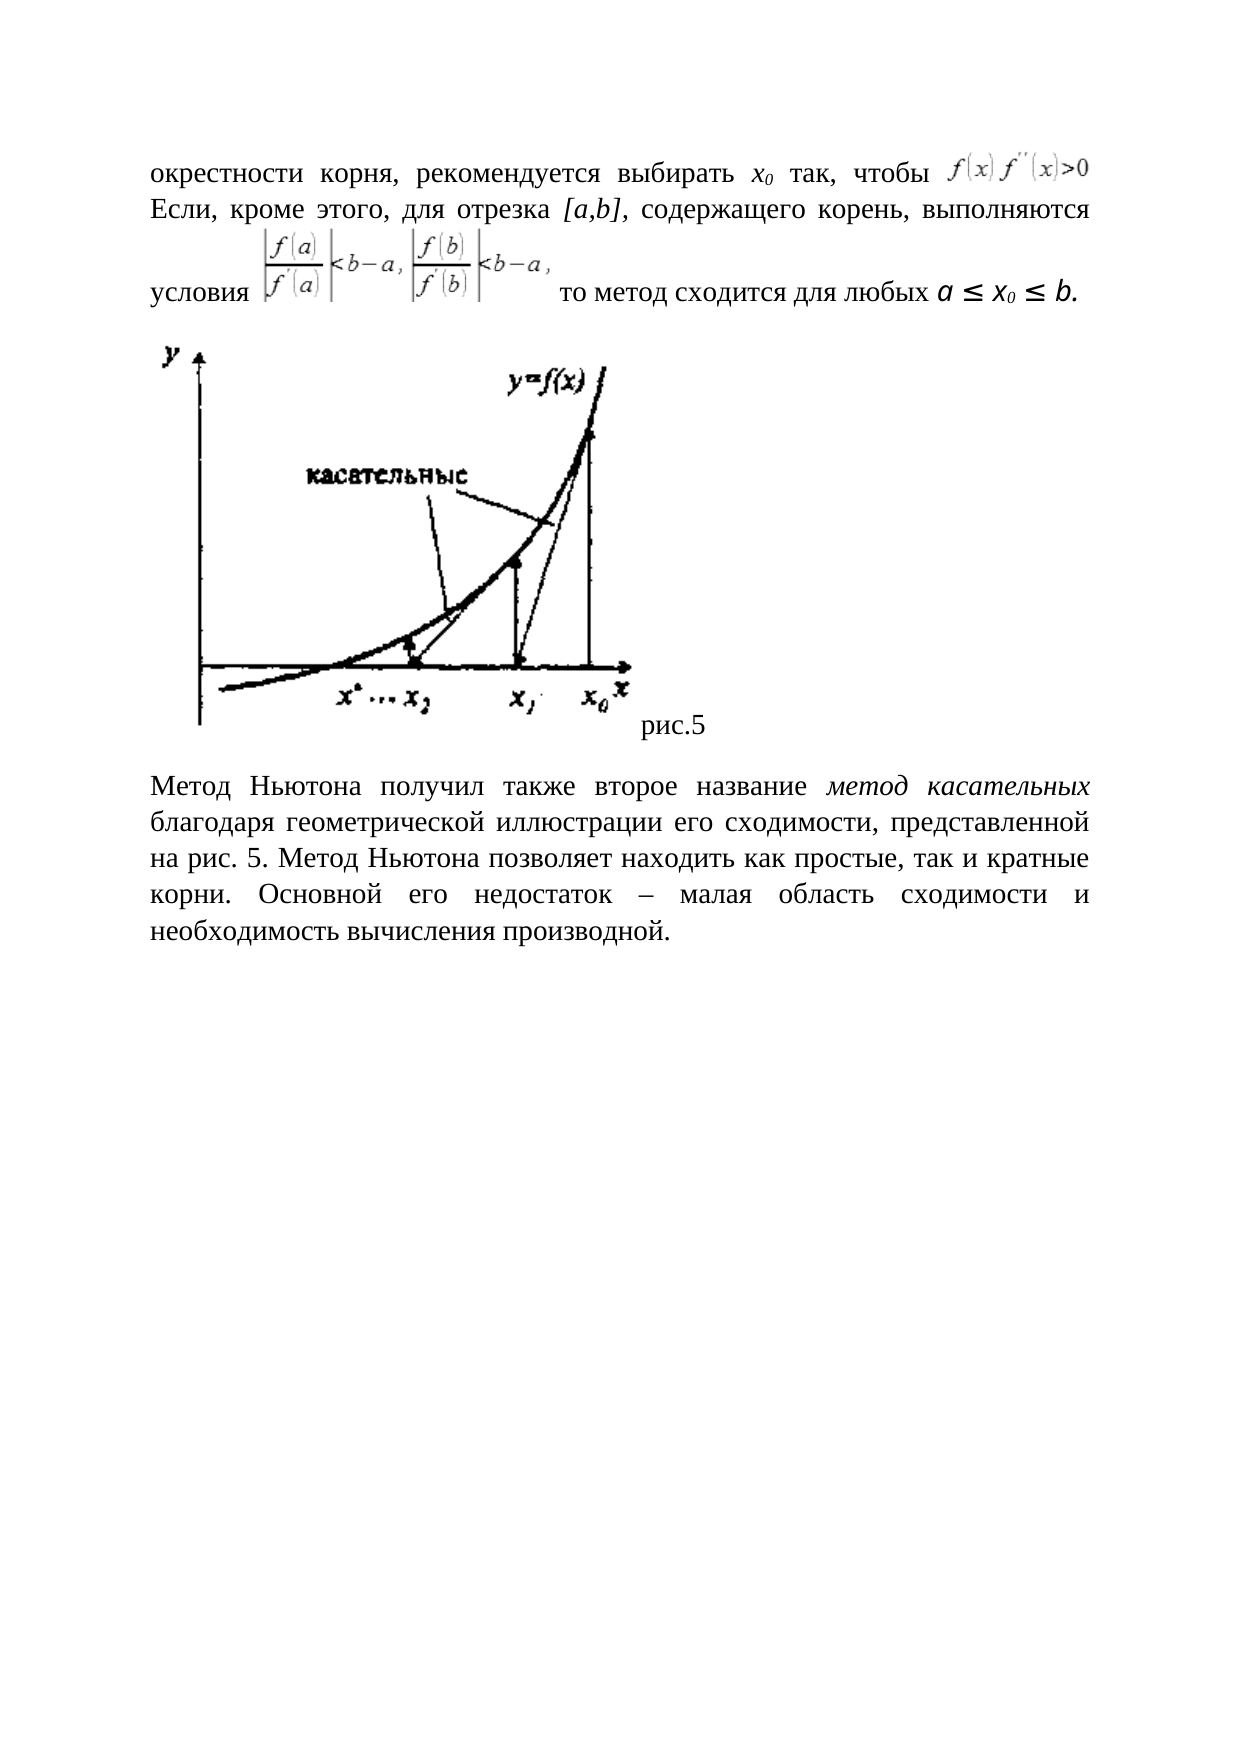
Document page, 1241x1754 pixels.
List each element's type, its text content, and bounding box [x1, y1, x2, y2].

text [150, 150, 1090, 310]
text Метод Ньютона получил также второе название метод касательных благодаря геометрической иллюстрации его сходимости, представленной на рис. 5. Метод Ньютона позволяет находить как простые, так и кратные корни. Основной его недостаток – малая область сходимости и необходимость вычисления производной. [150, 768, 1090, 946]
picture [256, 227, 553, 302]
picture [946, 150, 1091, 183]
picture [150, 337, 641, 735]
